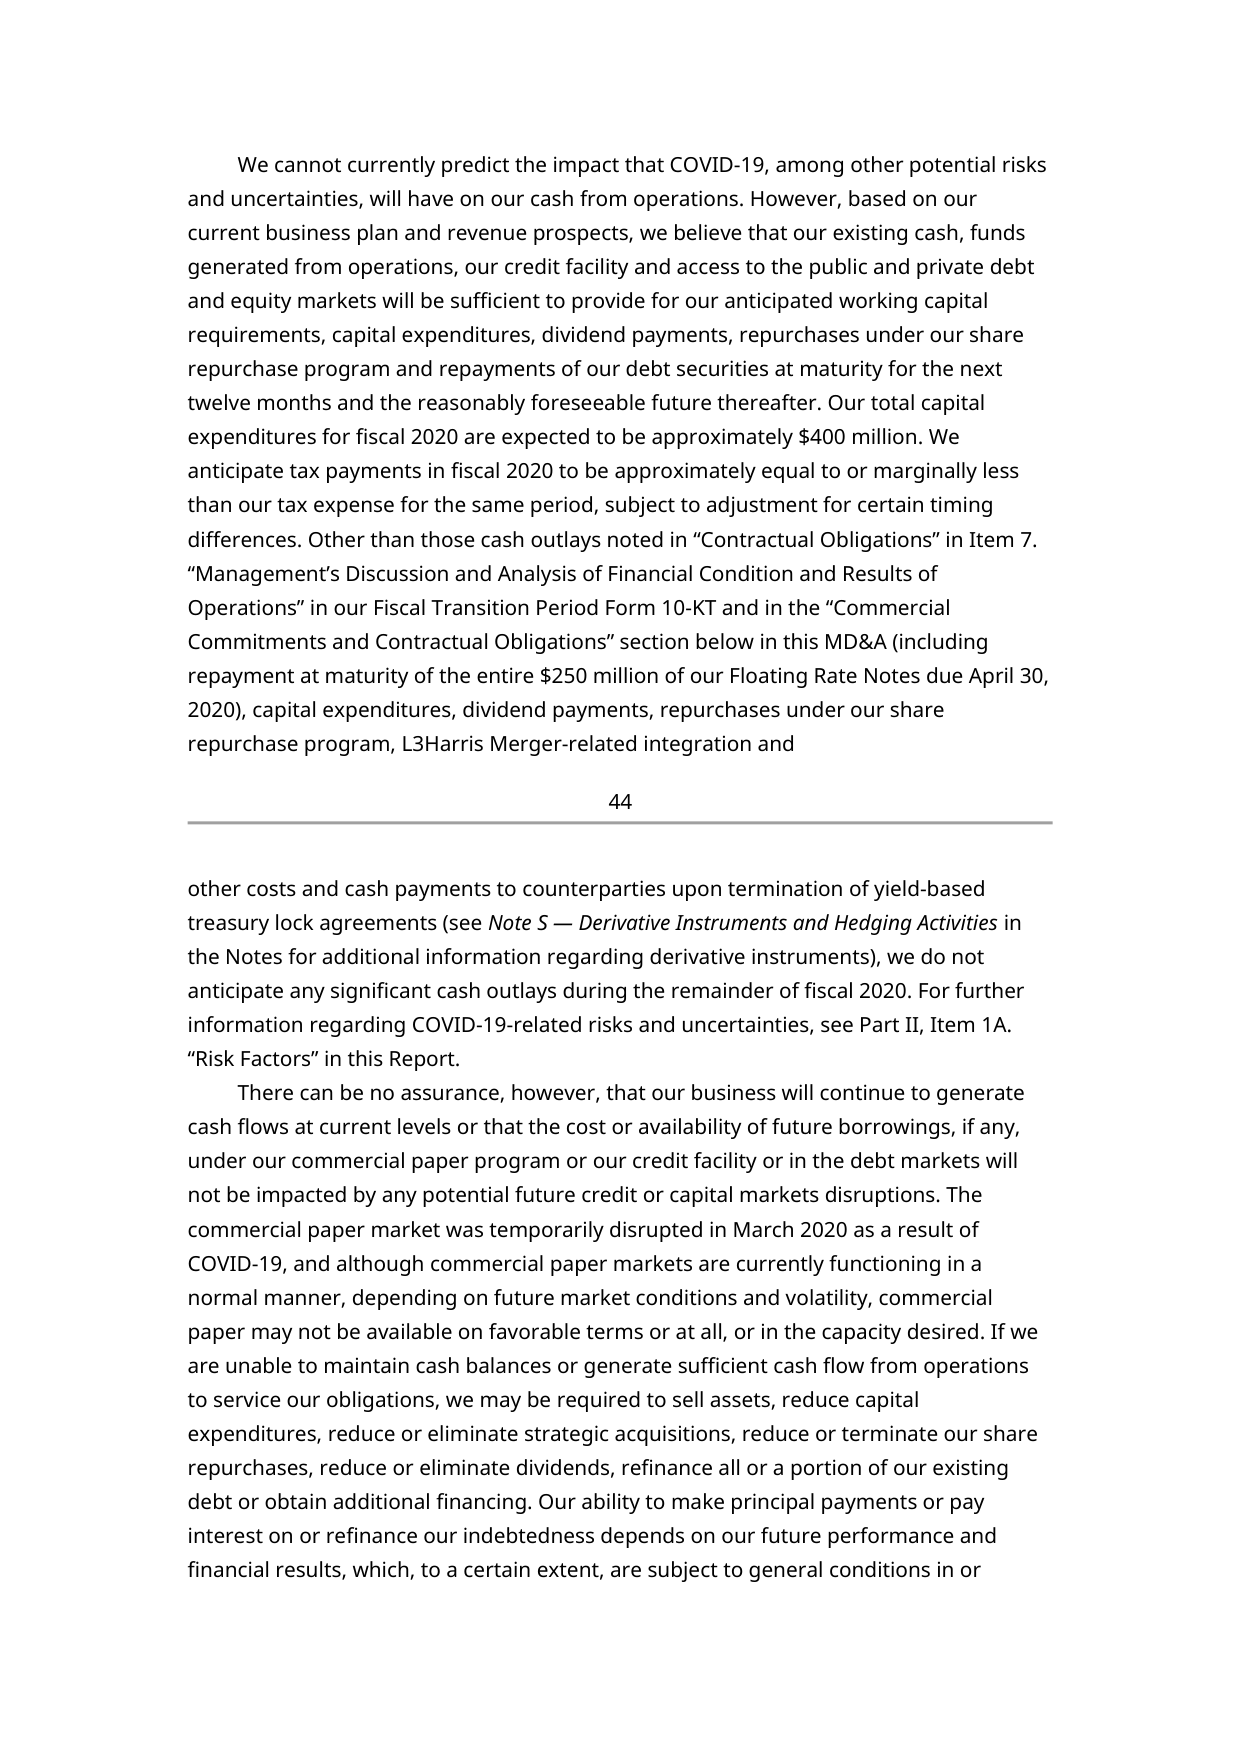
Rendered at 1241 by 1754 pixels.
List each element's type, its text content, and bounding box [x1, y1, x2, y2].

text 44 [187, 787, 1053, 816]
text other costs and cash payments to counterparties upon termination of yield-based treasury lock agreements (see Note S — Derivative Instruments and Hedging Activities in the Notes for additional information regarding derivative instruments), we do not anticipate any significant cash outlays during the remainder of fiscal 2020. For further information regarding COVID-19-related risks and uncertainties, see Part II, Item 1A. “Risk Factors” in this Report. [187, 874, 1053, 1073]
text We cannot currently predict the impact that COVID-19, among other potential risks and uncertainties, will have on our cash from operations. However, based on our current business plan and revenue prospects, we believe that our existing cash, funds generated from operations, our credit facility and access to the public and private debt and equity markets will be sufficient to provide for our anticipated working capital requirements, capital expenditures, dividend payments, repurchases under our share repurchase program and repayments of our debt securities at maturity for the next twelve months and the reasonably foreseeable future thereafter. Our total capital expenditures for fiscal 2020 are expected to be approximately $400 million. We anticipate tax payments in fiscal 2020 to be approximately equal to or marginally less than our tax expense for the same period, subject to adjustment for certain timing differences. Other than those cash outlays noted in “Contractual Obligations” in Item 7. “Management’s Discussion and Analysis of Financial Condition and Results of Operations” in our Fiscal Transition Period Form 10-KT and in the “Commercial Commitments and Contractual Obligations” section below in this MD&A (including repayment at maturity of the entire $250 million of our Floating Rate Notes due April 30, 2020), capital expenditures, dividend payments, repurchases under our share repurchase program, L3Harris Merger-related integration and [187, 150, 1053, 757]
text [187, 1078, 1053, 1584]
